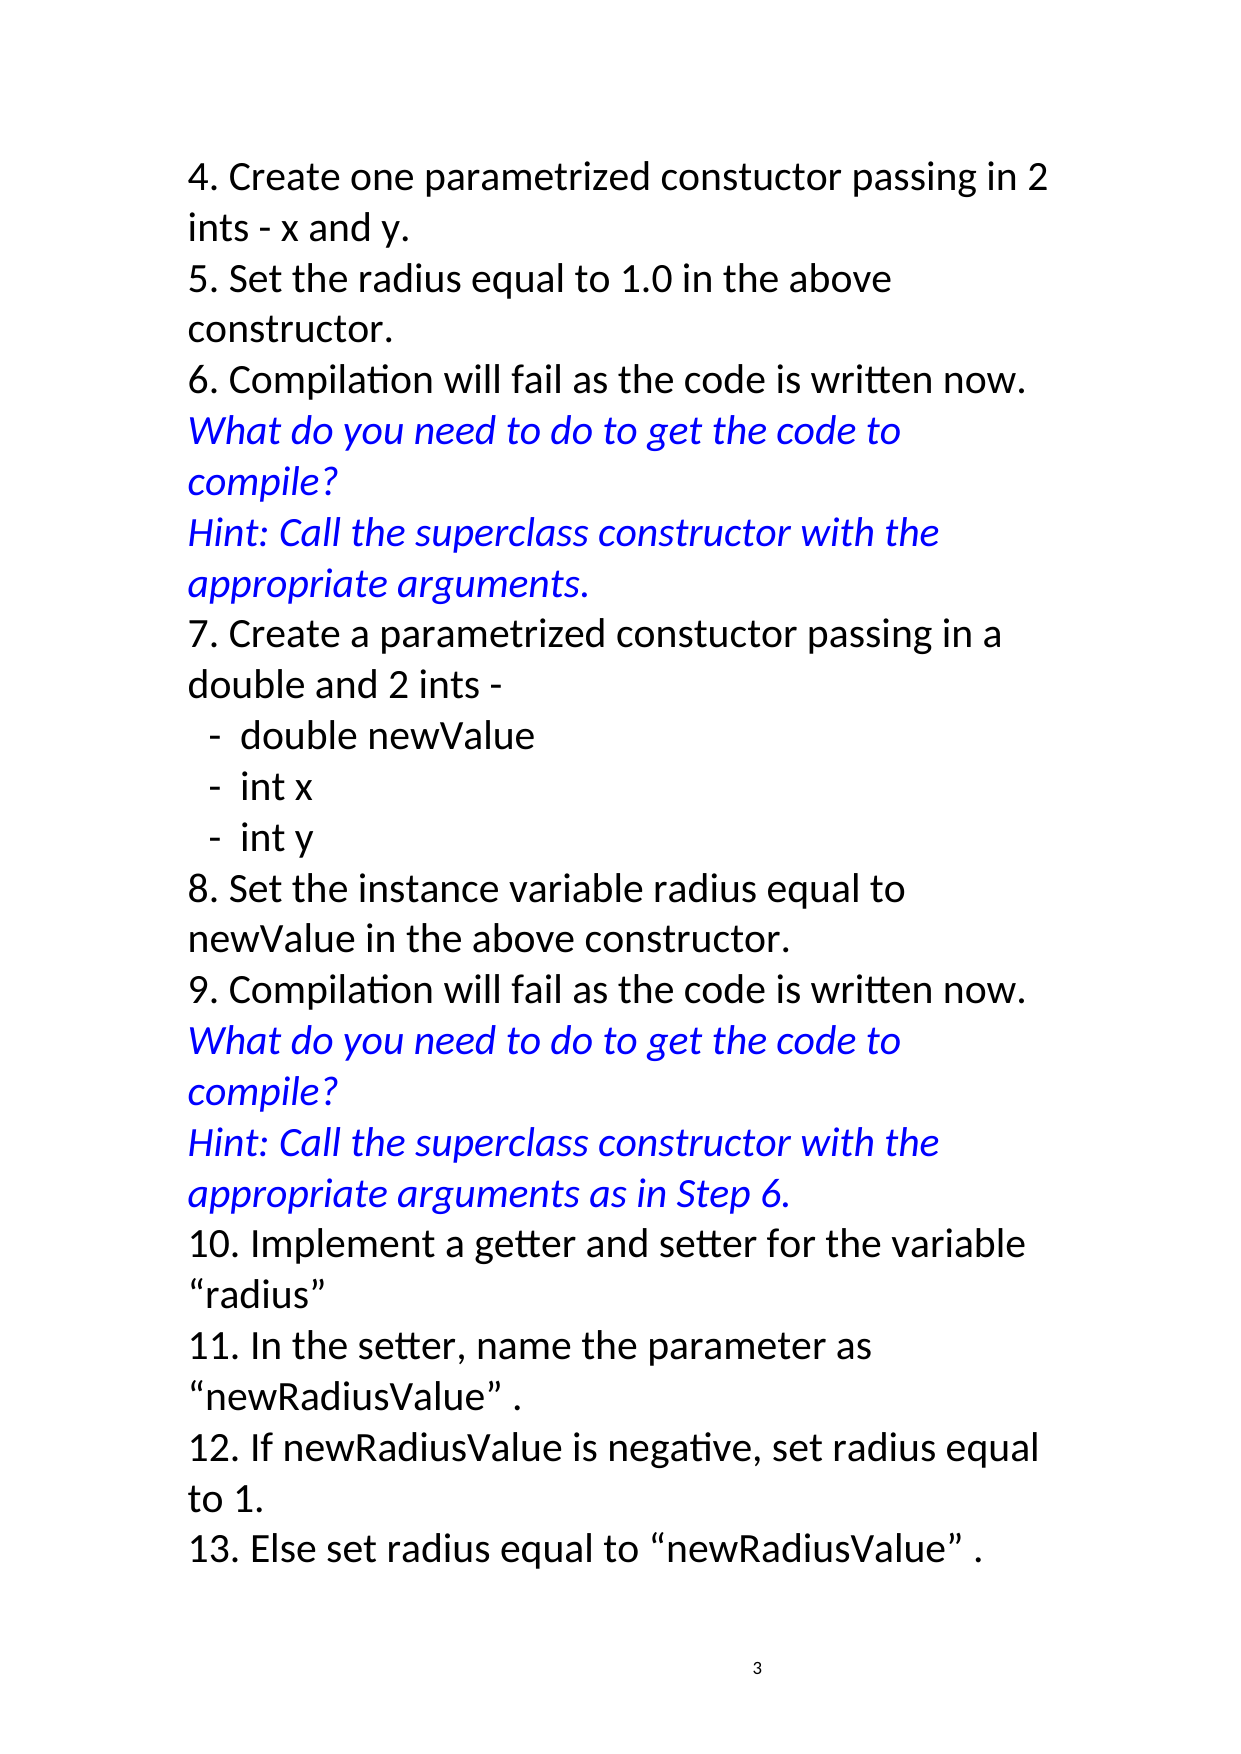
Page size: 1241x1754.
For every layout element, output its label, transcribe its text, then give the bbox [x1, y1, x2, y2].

list Hint: Call the superclass constructor with the appropriate arguments. [187, 506, 1053, 607]
list - int x [187, 760, 1053, 811]
list Compilation will fail as the code is written now. [187, 353, 1053, 404]
list Compilation will fail as the code is written now. [187, 963, 1053, 1014]
list Create one parametrized constuctor passing in 2 ints - x and y. [187, 150, 1053, 252]
list - int y [187, 811, 1053, 862]
list Else set radius equal to “newRadiusValue” . [187, 1522, 1053, 1573]
list - double newValue [187, 709, 1053, 760]
list Set the instance variable radius equal to newValue in the above constructor. [187, 862, 1053, 963]
list In the setter, name the parameter as “newRadiusValue” . [187, 1319, 1053, 1421]
list Create a parametrized constuctor passing in a double and 2 ints - [187, 607, 1053, 709]
list What do you need to do to get the code to compile? [187, 1014, 1053, 1116]
list Implement a getter and setter for the variable “radius” [187, 1217, 1053, 1319]
list Hint: Call the superclass constructor with the appropriate arguments as in Step 6. [187, 1116, 1053, 1217]
list What do you need to do to get the code to compile? [187, 404, 1053, 506]
list If newRadiusValue is negative, set radius equal to 1. [187, 1421, 1053, 1522]
list Set the radius equal to 1.0 in the above constructor. [187, 252, 1053, 353]
